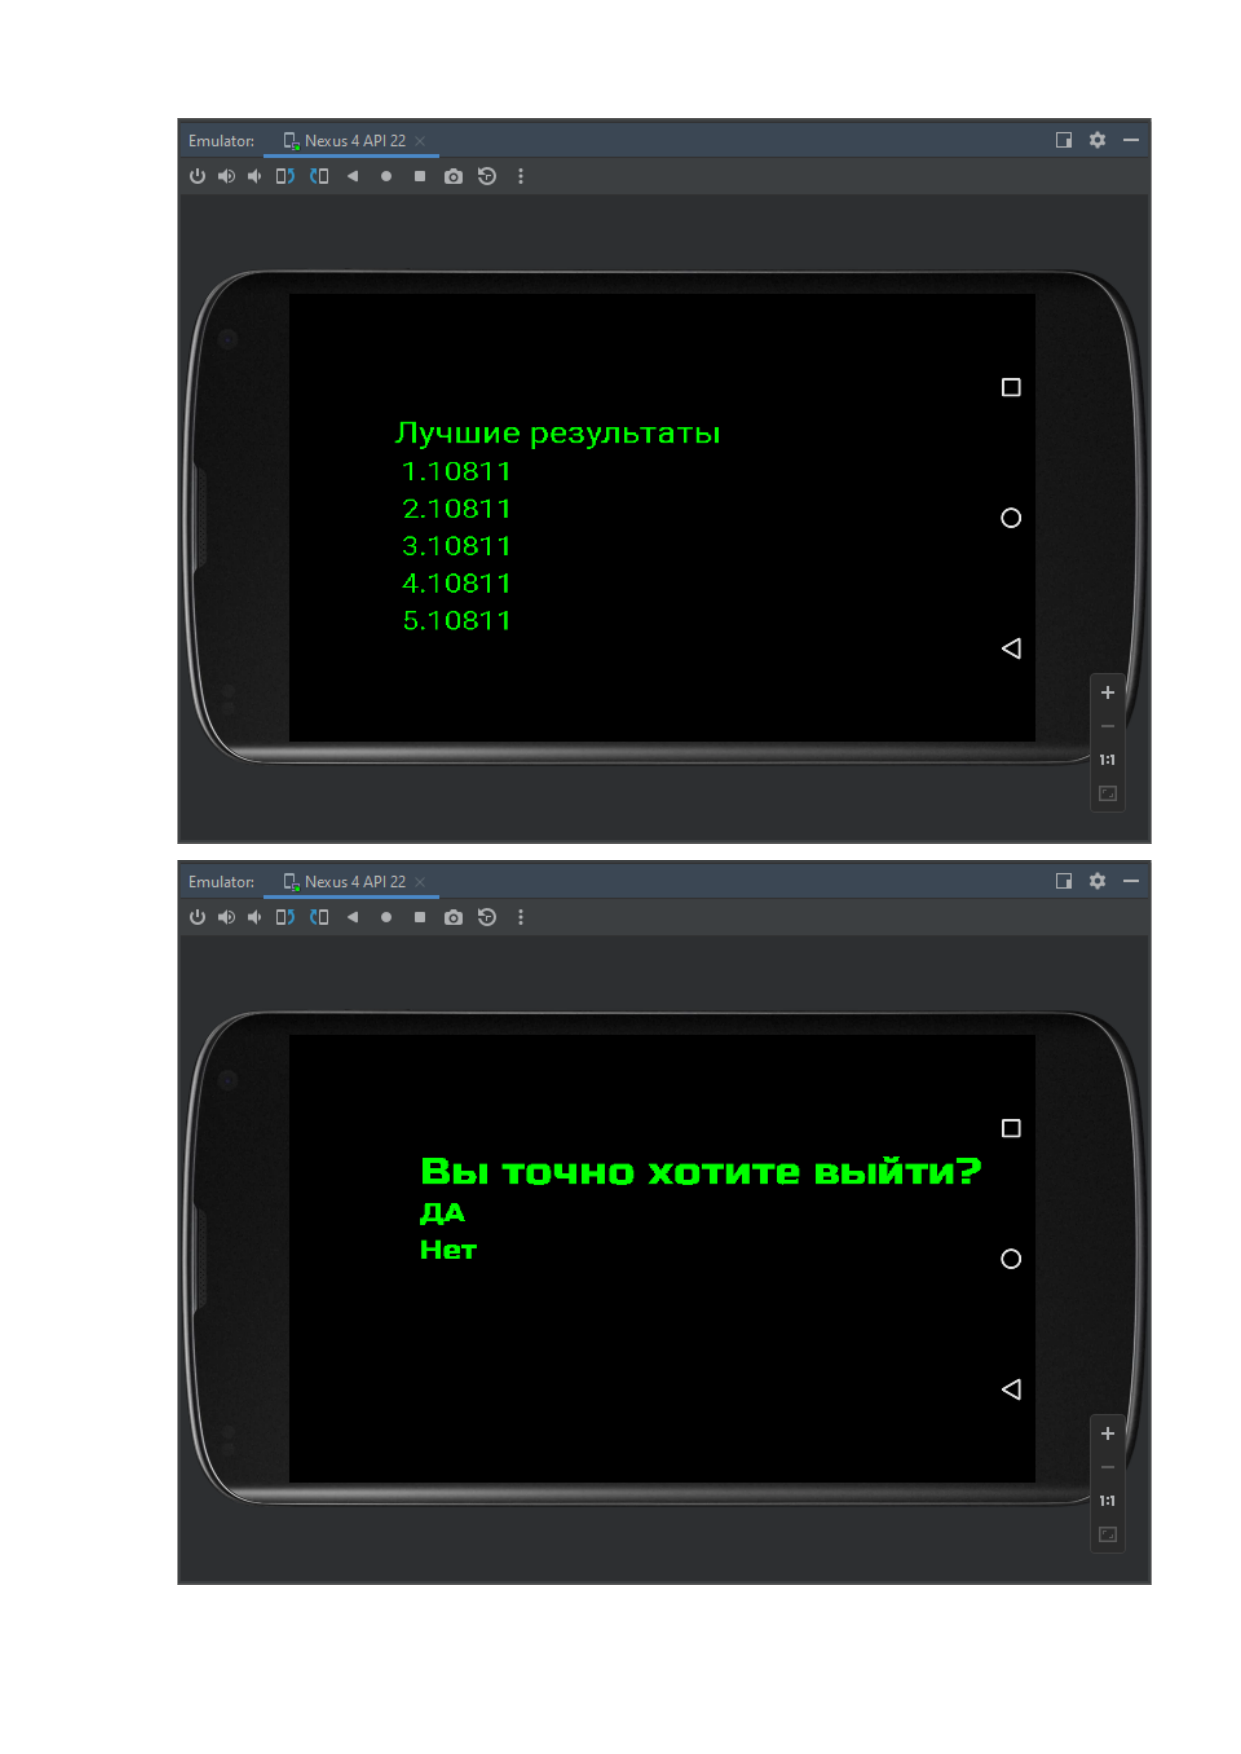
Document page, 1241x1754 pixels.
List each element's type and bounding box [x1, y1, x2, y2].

picture [177, 860, 1152, 1585]
picture [177, 118, 1152, 844]
